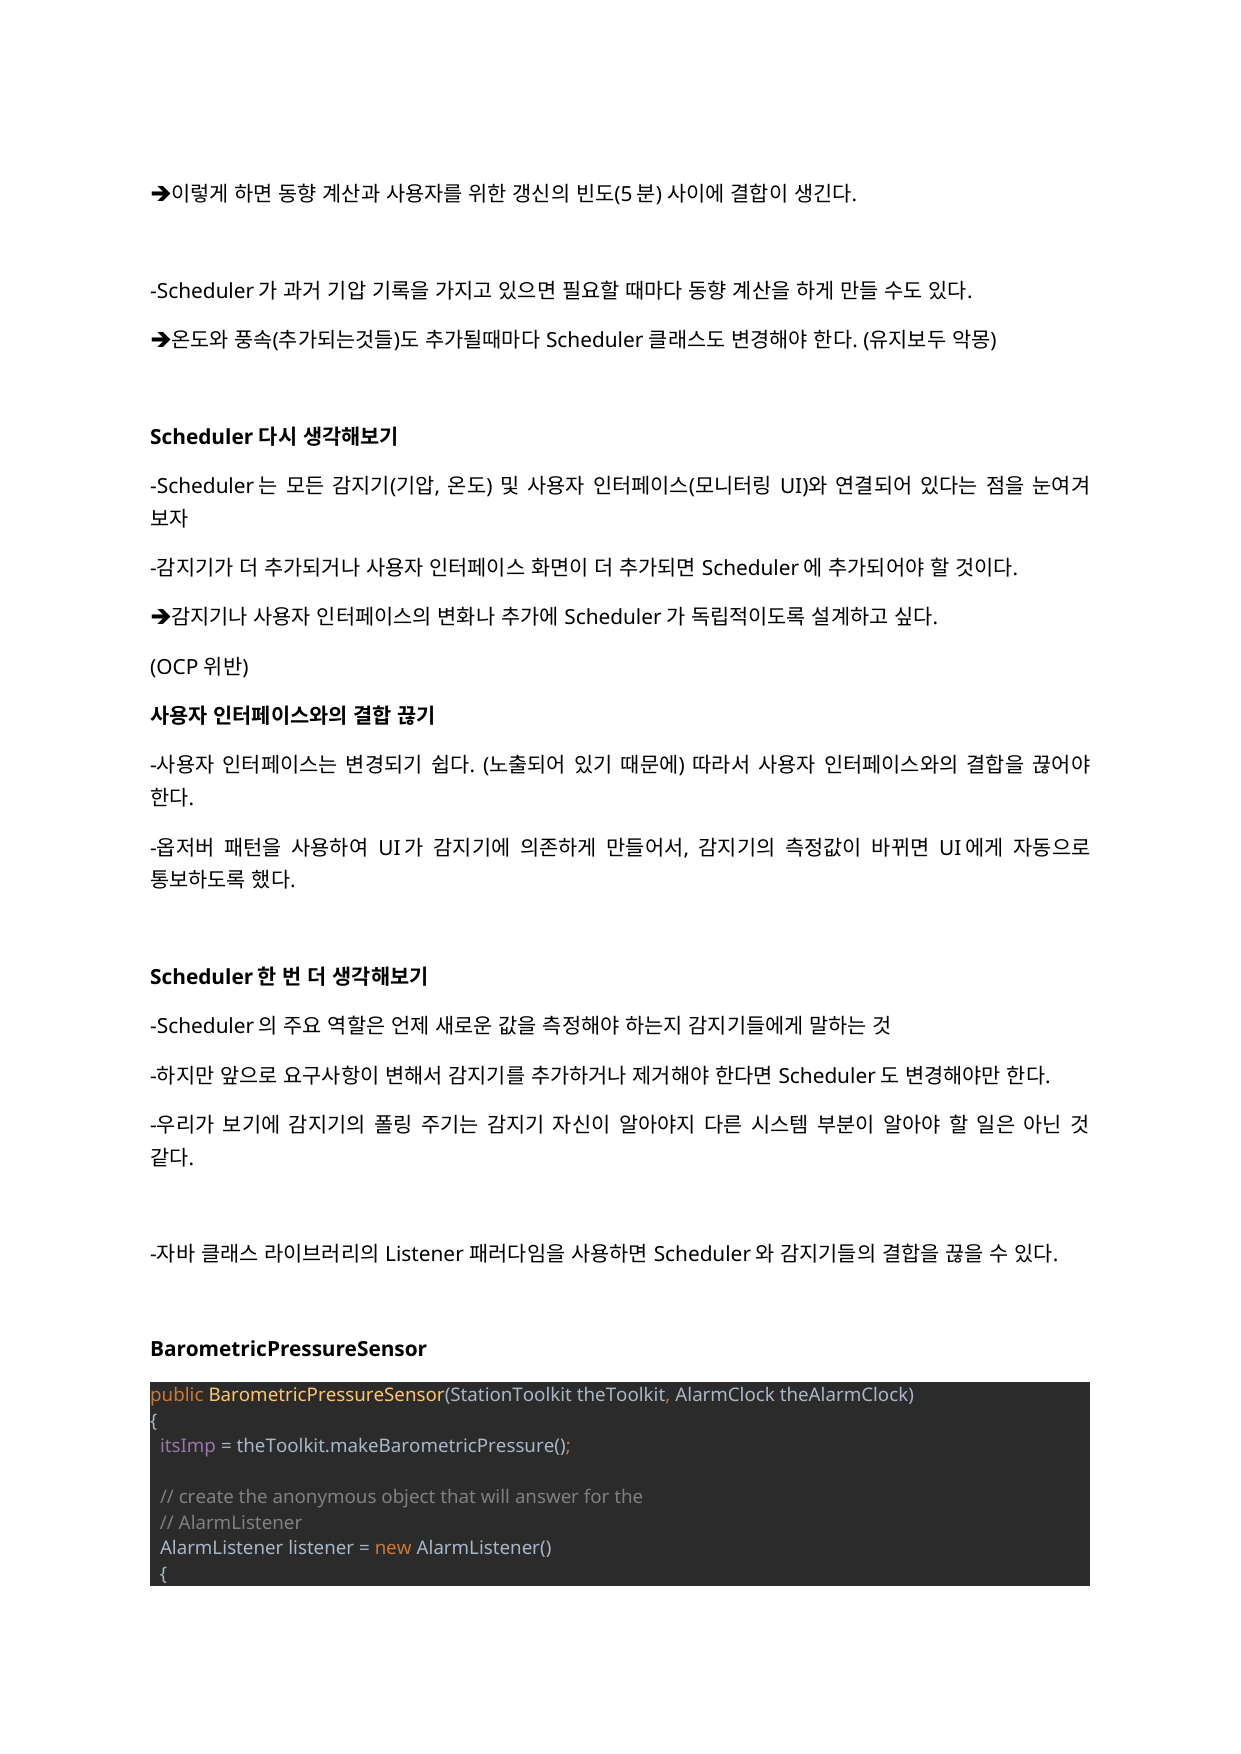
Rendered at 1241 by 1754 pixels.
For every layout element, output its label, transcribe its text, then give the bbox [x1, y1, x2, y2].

text -우리가 보기에 감지기의 폴링 주기는 감지기 자신이 알아야지 다른 시스템 부분이 알아야 할 일은 아닌 것 같다. [150, 1108, 1090, 1171]
text -사용자 인터페이스는 변경되기 쉽다. (노출되어 있기 때문에) 따라서 사용자 인터페이스와의 결합을 끊어야 한다. [150, 749, 1090, 812]
text -자바 클래스 라이브러리의 Listener 패러다임을 사용하면 Scheduler와 감지기들의 결합을 끊을 수 있다. [150, 1238, 1090, 1268]
text -Scheduler의 주요 역할은 언제 새로운 값을 측정해야 하는지 감지기들에게 말하는 것 [150, 1009, 1090, 1040]
text 이렇게 하면 동향 계산과 사용자를 위한 갱신의 빈도(5분) 사이에 결합이 생긴다. [150, 177, 1090, 207]
text -하지만 앞으로 요구사항이 변해서 감지기를 추가하거나 제거해야 한다면 Scheduler도 변경해야만 한다. [150, 1059, 1090, 1089]
text -Scheduler는 모든 감지기(기압, 온도) 및 사용자 인터페이스(모니터링 UI)와 연결되어 있다는 점을 눈여겨 보자 [150, 469, 1090, 532]
text 감지기나 사용자 인터페이스의 변화나 추가에 Scheduler가 독립적이도록 설계하고 싶다. [150, 601, 1090, 631]
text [150, 1382, 1090, 1586]
text Scheduler 다시 생각해보기 [150, 420, 1090, 450]
text -감지기가 더 추가되거나 사용자 인터페이스 화면이 더 추가되면 Scheduler에 추가되어야 할 것이다. [150, 551, 1090, 582]
text 사용자 인터페이스와의 결합 끊기 [150, 699, 1090, 729]
text -옵저버 패턴을 사용하여 UI가 감지기에 의존하게 만들어서, 감지기의 측정값이 바뀌면 UI에게 자동으로 통보하도록 했다. [150, 831, 1090, 894]
text BarometricPressureSensor [150, 1334, 1090, 1363]
text (OCP 위반) [150, 650, 1090, 680]
text 온도와 풍속(추가되는것들)도 추가될때마다 Scheduler 클래스도 변경해야 한다. (유지보두 악몽) [150, 323, 1090, 353]
text -Scheduler가 과거 기압 기록을 가지고 있으면 필요할 때마다 동향 계산을 하게 만들 수도 있다. [150, 274, 1090, 304]
text Scheduler한 번 더 생각해보기 [150, 960, 1090, 990]
